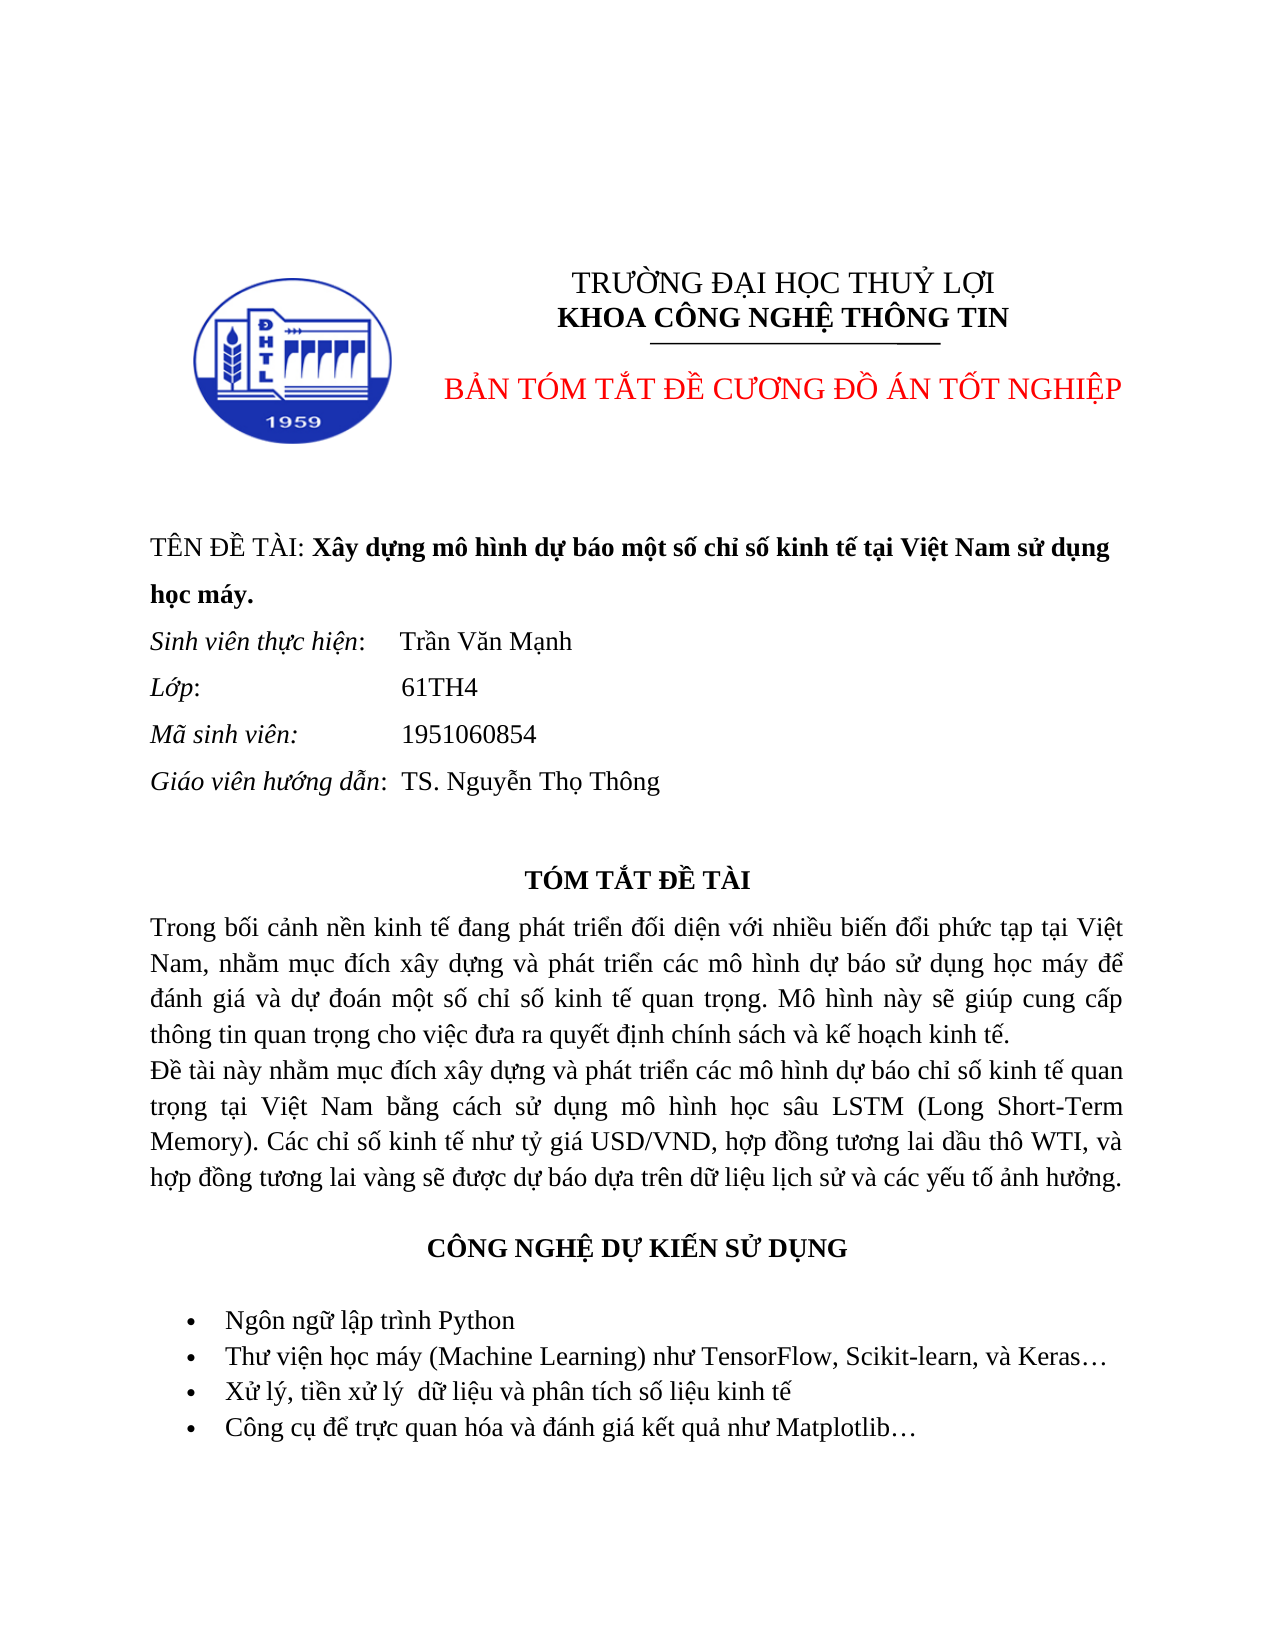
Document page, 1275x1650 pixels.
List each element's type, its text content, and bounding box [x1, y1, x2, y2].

list Thư viện học máy (Machine Learning) như TensorFlow, Scikit-learn, và Keras… [187, 1340, 1125, 1371]
text Mã sinh viên: 1951060854 [150, 718, 1125, 749]
text Lớp: 61TH4 [150, 671, 1125, 703]
text Sinh viên thực hiện: Trần Văn Mạnh [150, 625, 1125, 656]
text TÊN ĐỀ TÀI: Xây dựng mô hình dự báo một số chỉ số kinh tế tại Việt Nam sử dụng học máy. [150, 531, 1125, 609]
list Công cụ để trực quan hóa và đánh giá kết quả như Matplotlib… [187, 1411, 1125, 1442]
text CÔNG NGHỆ DỰ KIẾN SỬ DỤNG [150, 1233, 1125, 1264]
table_header TRƯỜNG ĐẠI HỌC THUỶ LỢI KHOA CÔNG NGHỆ THÔNG TIN BẢN TÓM TẮT ĐỀ CƯƠNG ĐỒ ÁN TỐT NGHIỆP [424, 229, 1143, 485]
text Giáo viên hướng dẫn: TS. Nguyễn Thọ Thông [150, 765, 1125, 796]
text Trong bối cảnh nền kinh tế đang phát triển đối diện với nhiều biến đổi phức tạp tại Việt Nam, nhằm mục đích xây dựng và phát triển các mô hình dự báo sử dụng học máy để đánh giá và dự đoán một số chỉ số kinh tế quan trọng. Mô hình này sẽ giúp cung cấp thông tin quan trọng cho việc đưa ra quyết định chính sách và kế hoạch kinh tế. [150, 911, 1125, 1049]
table_header [161, 229, 424, 485]
text TÓM TẮT ĐỀ TÀI [150, 864, 1125, 896]
list Xử lý, tiền xử lý dữ liệu và phân tích số liệu kinh tế [187, 1376, 1125, 1407]
text Đề tài này nhằm mục đích xây dựng và phát triển các mô hình dự báo chỉ số kinh tế quan trọng tại Việt Nam bằng cách sử dụng mô hình học sâu LSTM (Long Short-Term Memory). Các chỉ số kinh tế như tỷ giá USD/VND, hợp đồng tương lai dầu thô WTI, và hợp đồng tương lai vàng sẽ được dự báo dựa trên dữ liệu lịch sử và các yếu tố ảnh hưởng. [150, 1054, 1125, 1192]
list Ngôn ngữ lập trình Python [187, 1304, 1125, 1335]
picture [191, 278, 394, 445]
